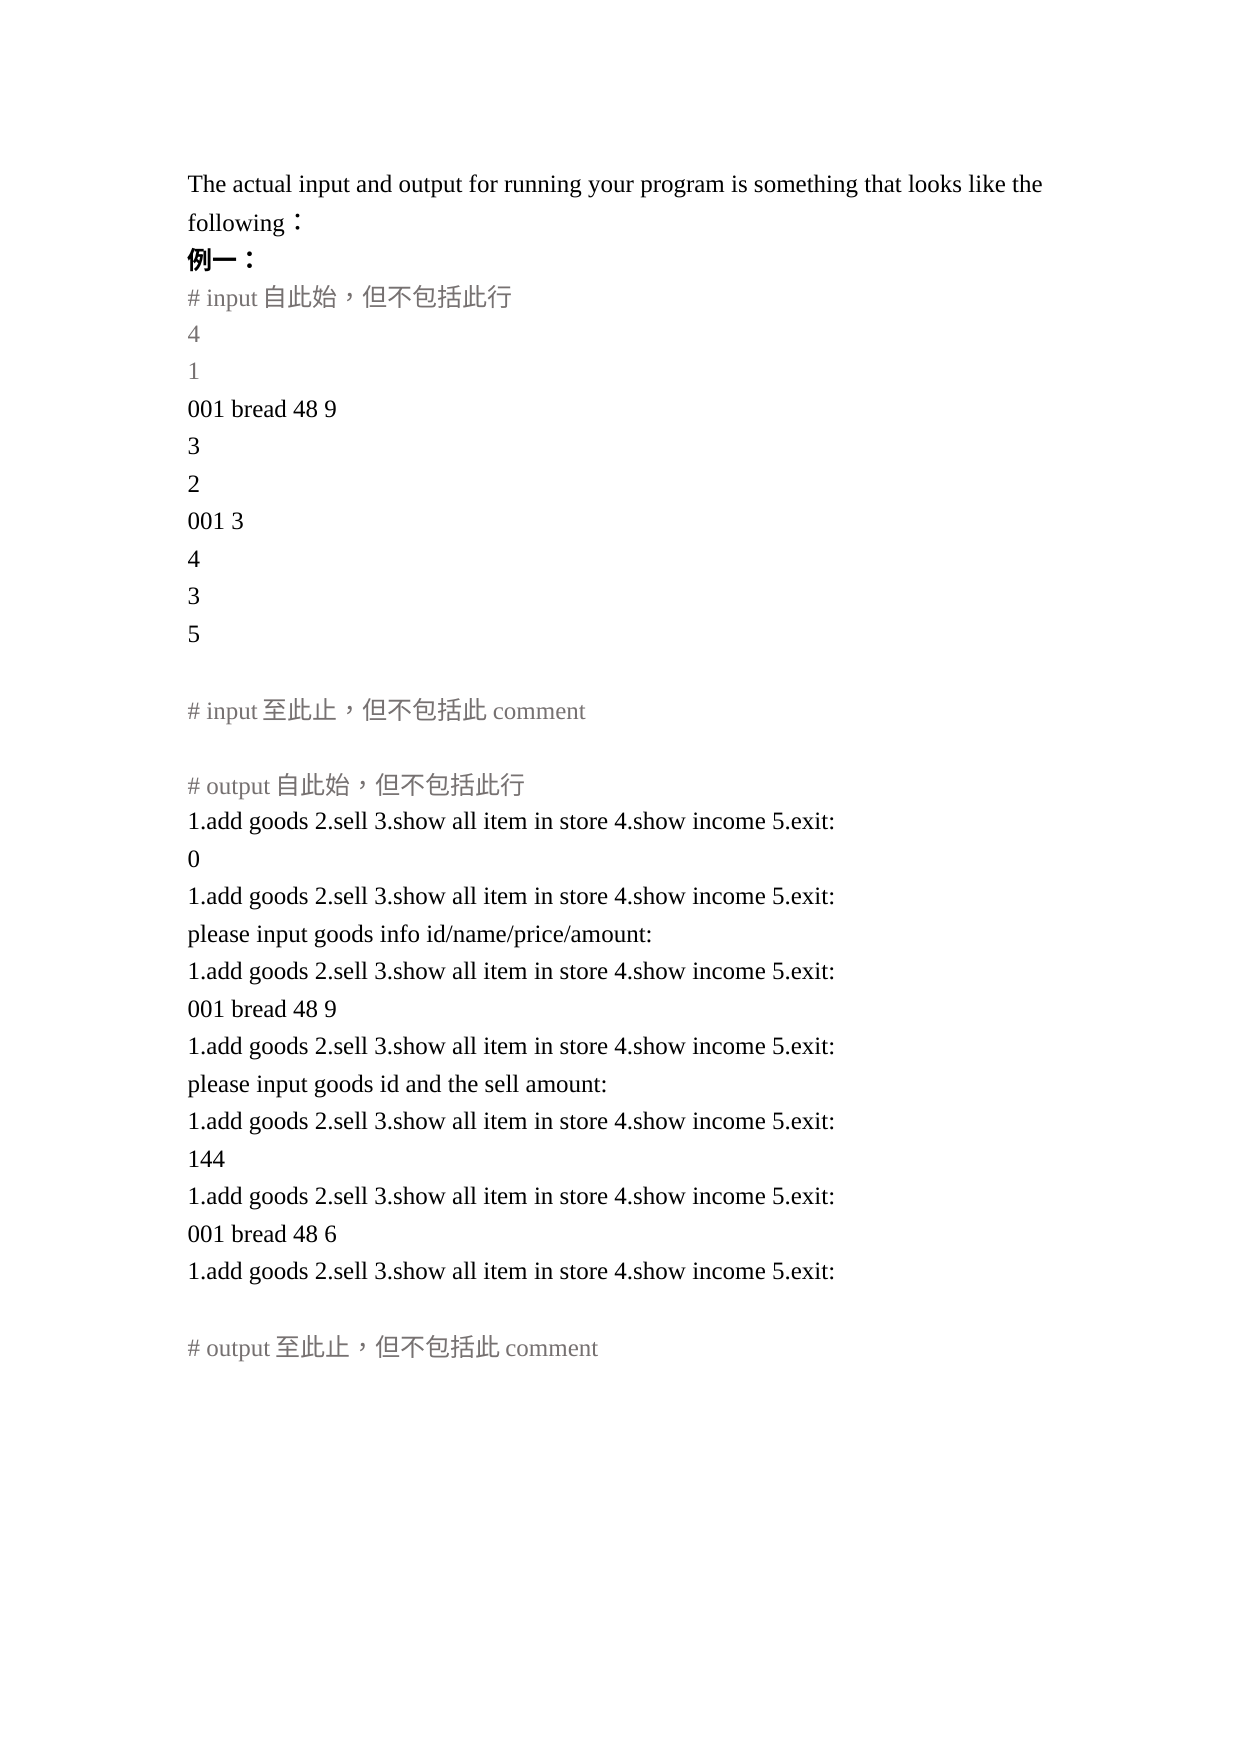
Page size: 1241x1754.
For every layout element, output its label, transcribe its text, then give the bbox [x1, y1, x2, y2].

text please input goods info id/name/price/amount: [187, 914, 1053, 952]
text 4 [187, 539, 1053, 577]
text 1.add goods 2.sell 3.show all item in store 4.show income 5.exit: [187, 1252, 1053, 1289]
text 1.add goods 2.sell 3.show all item in store 4.show income 5.exit: [187, 1177, 1053, 1214]
text 0 [187, 839, 1053, 877]
text 001 bread 48 9 [187, 989, 1053, 1027]
text 001 3 [187, 502, 1053, 539]
text 001 bread 48 6 [187, 1214, 1053, 1252]
text # output自此始，但不包括此行 [187, 764, 1053, 802]
text 1.add goods 2.sell 3.show all item in store 4.show income 5.exit: [187, 877, 1053, 914]
text 1.add goods 2.sell 3.show all item in store 4.show income 5.exit: [187, 802, 1053, 839]
text # input至此止，但不包括此comment [187, 689, 1053, 727]
text # output至此止，但不包括此comment [187, 1327, 1053, 1364]
text 1 [187, 352, 1053, 389]
text # input自此始，但不包括此行 [187, 277, 1053, 314]
text 1.add goods 2.sell 3.show all item in store 4.show income 5.exit: [187, 1102, 1053, 1139]
text 3 [187, 577, 1053, 614]
text 4 [187, 314, 1053, 352]
text 5 [187, 614, 1053, 652]
text 1.add goods 2.sell 3.show all item in store 4.show income 5.exit: [187, 952, 1053, 989]
text 3 [187, 427, 1053, 464]
text 例一： [187, 239, 1053, 277]
text 144 [187, 1139, 1053, 1177]
text The actual input and output for running your program is something that looks like the following： [187, 164, 1053, 239]
text please input goods id and the sell amount: [187, 1064, 1053, 1102]
text 001 bread 48 9 [187, 389, 1053, 427]
text 1.add goods 2.sell 3.show all item in store 4.show income 5.exit: [187, 1027, 1053, 1064]
text 2 [187, 464, 1053, 502]
